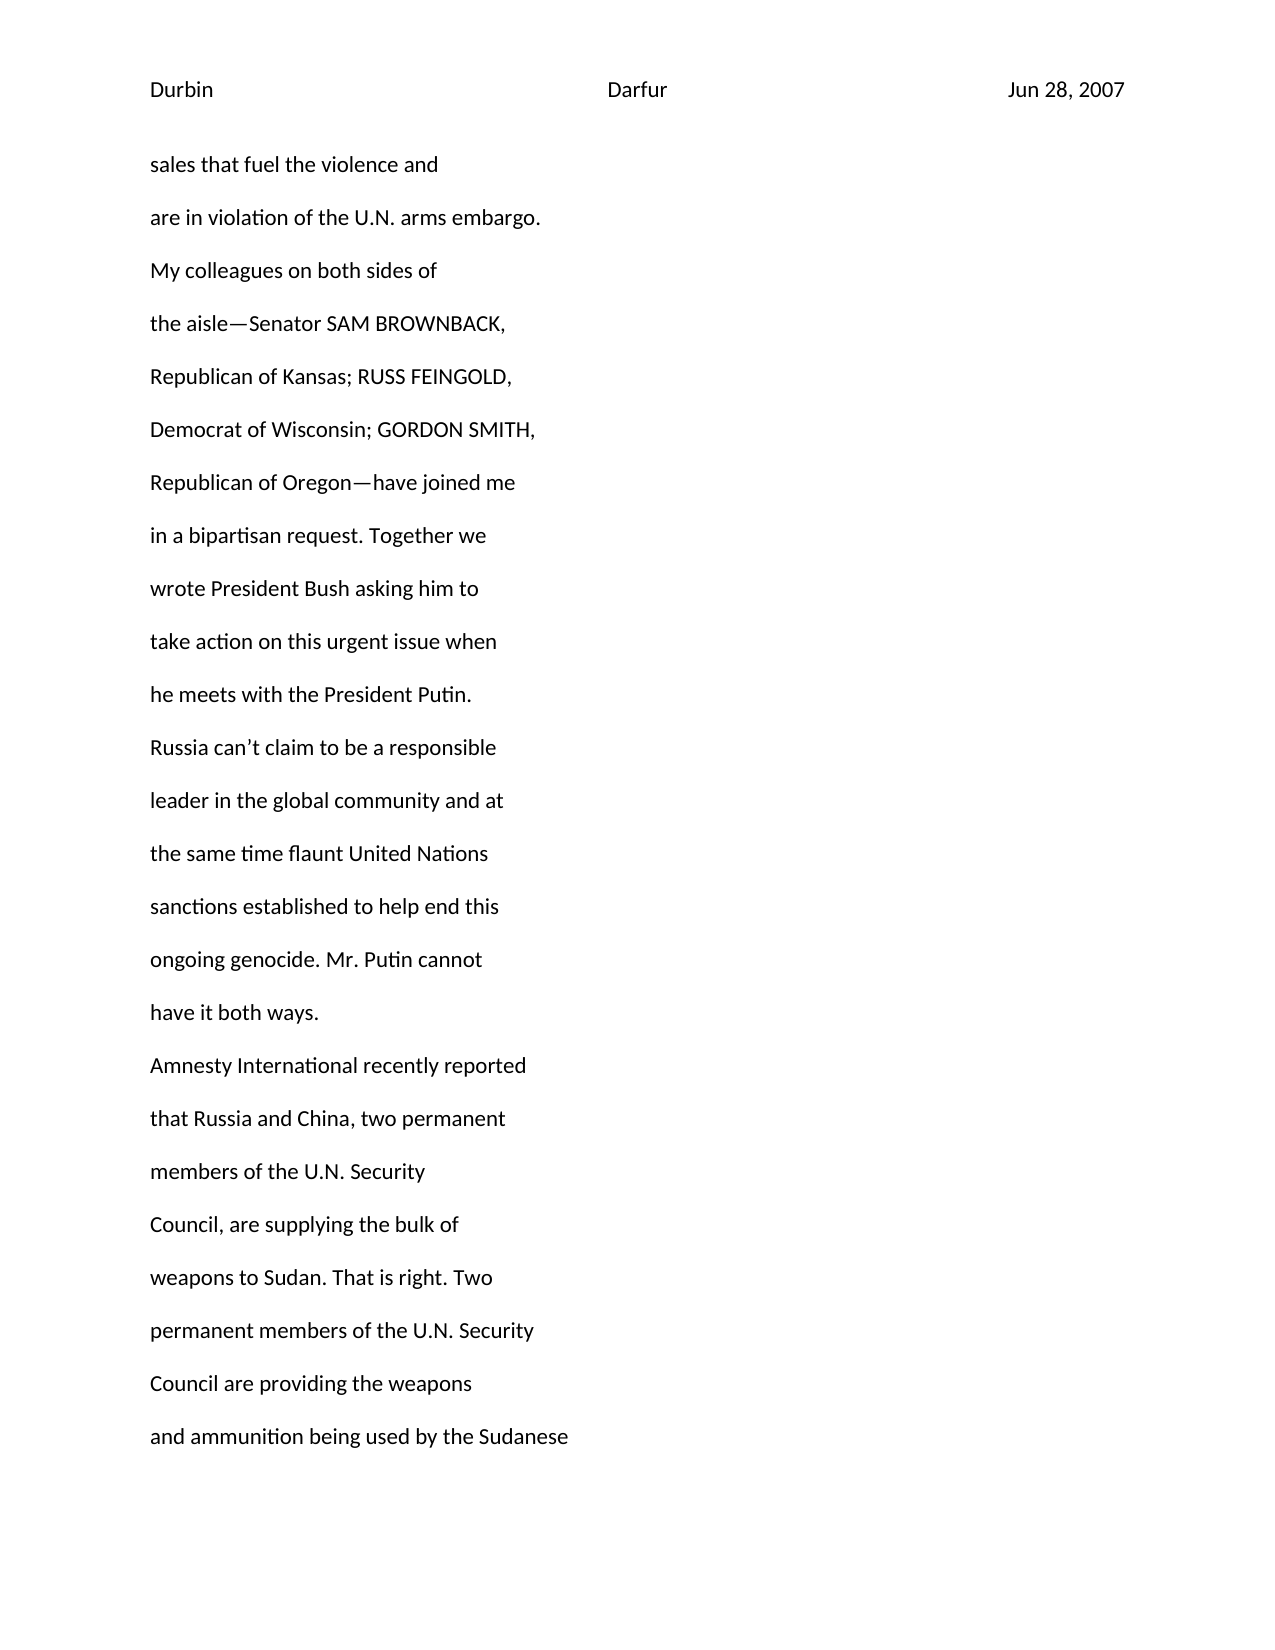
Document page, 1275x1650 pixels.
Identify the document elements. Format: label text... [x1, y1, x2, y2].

text Russia can’t claim to be a responsible [150, 733, 1125, 761]
text he meets with the President Putin. [150, 680, 1125, 708]
text ongoing genocide. Mr. Putin cannot [150, 945, 1125, 973]
text Council are providing the weapons [150, 1369, 1125, 1397]
text permanent members of the U.N. Security [150, 1316, 1125, 1344]
text members of the U.N. Security [150, 1157, 1125, 1185]
text are in violation of the U.N. arms embargo. [150, 203, 1125, 231]
text sales that fuel the violence and [150, 150, 1125, 178]
text My colleagues on both sides of [150, 256, 1125, 284]
text that Russia and China, two permanent [150, 1104, 1125, 1132]
text and ammunition being used by the Sudanese [150, 1422, 1125, 1451]
text the aisle—Senator SAM BROWNBACK, [150, 309, 1125, 337]
text sanctions established to help end this [150, 892, 1125, 920]
text Republican of Kansas; RUSS FEINGOLD, [150, 362, 1125, 390]
text wrote President Bush asking him to [150, 574, 1125, 602]
text Republican of Oregon—have joined me [150, 468, 1125, 496]
text take action on this urgent issue when [150, 627, 1125, 655]
text the same time flaunt United Nations [150, 839, 1125, 867]
text Council, are supplying the bulk of [150, 1210, 1125, 1238]
text weapons to Sudan. That is right. Two [150, 1263, 1125, 1291]
text leader in the global community and at [150, 786, 1125, 814]
text have it both ways. [150, 998, 1125, 1026]
text in a bipartisan request. Together we [150, 521, 1125, 549]
text Amnesty International recently reported [150, 1051, 1125, 1079]
text Democrat of Wisconsin; GORDON SMITH, [150, 415, 1125, 443]
